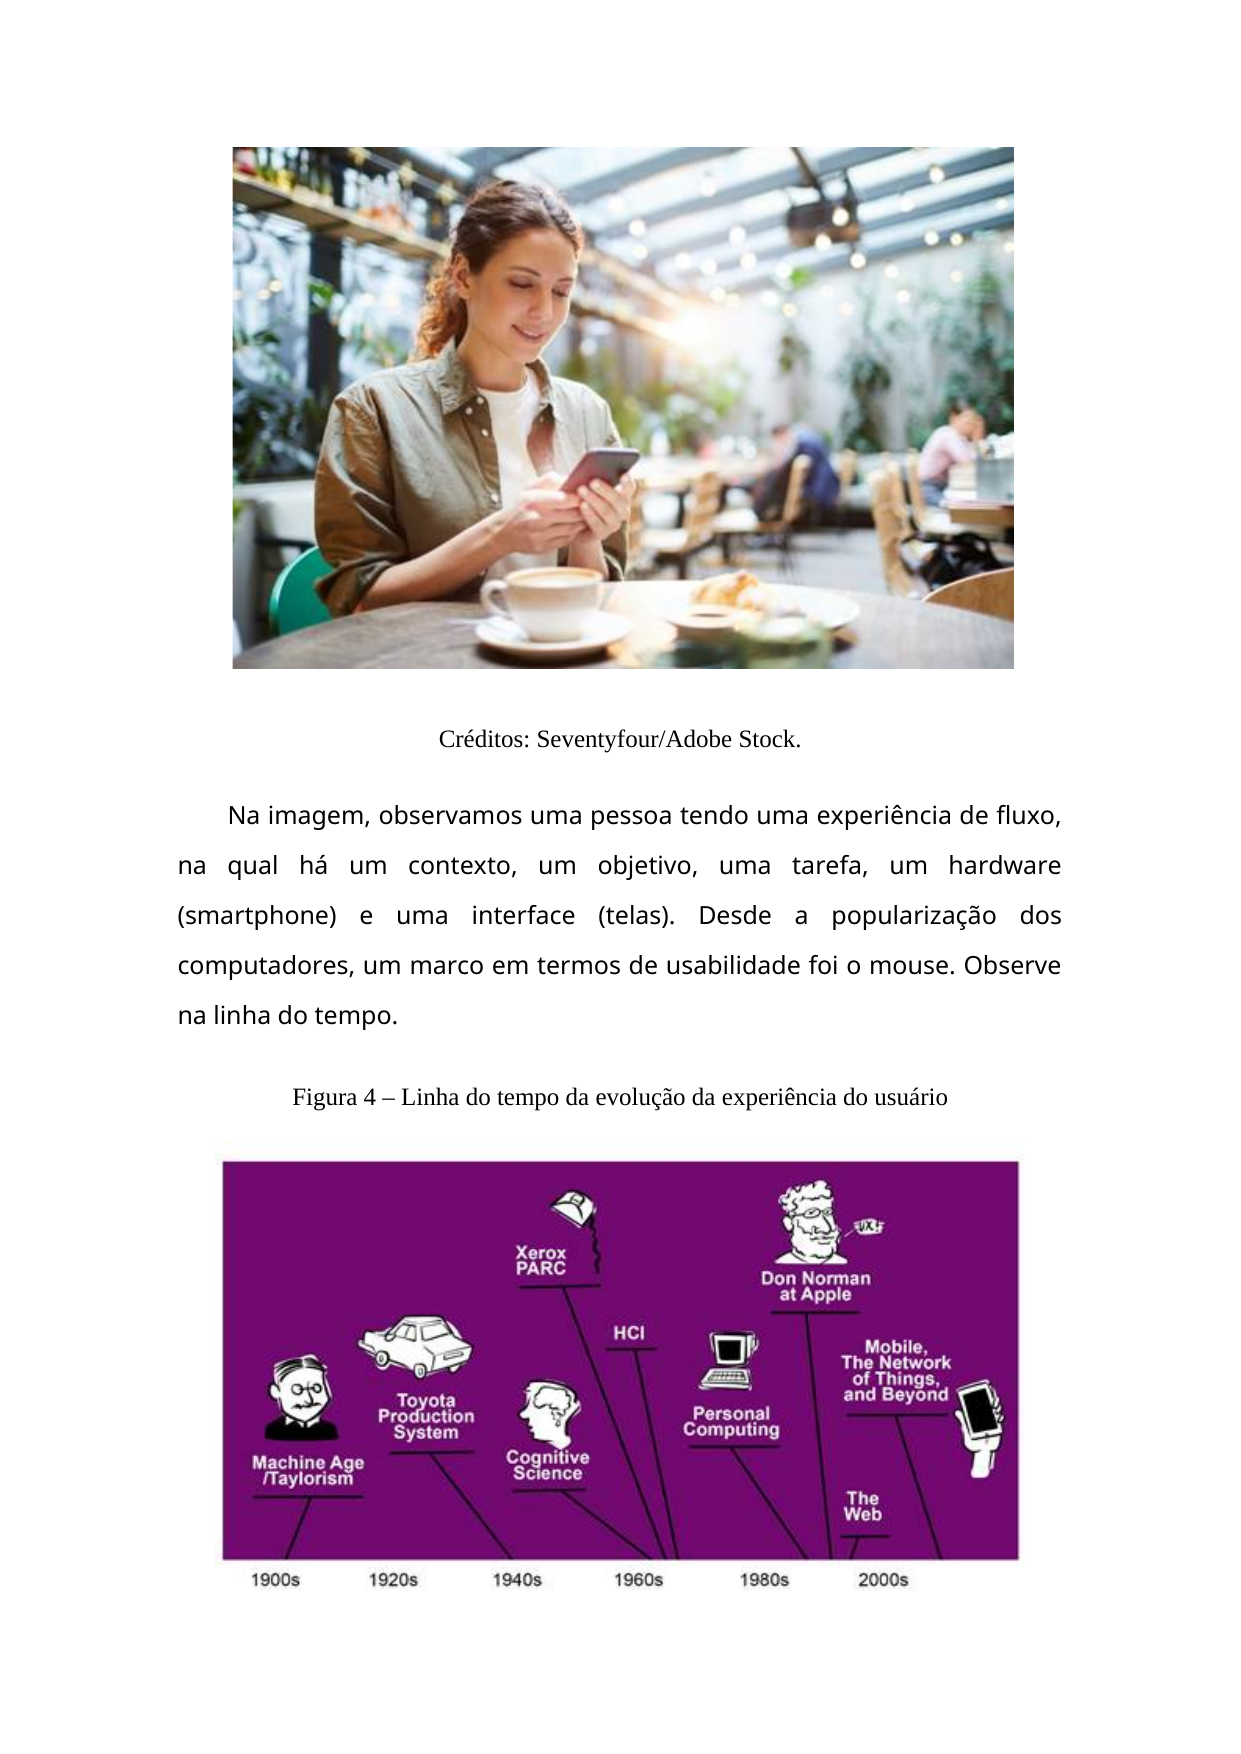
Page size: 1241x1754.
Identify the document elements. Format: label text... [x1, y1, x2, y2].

text Figura 4 – Linha do tempo da evolução da experiência do usuário [177, 1061, 1063, 1111]
text Na imagem, observamos uma pessoa tendo uma experiência de fluxo, na qual há um contexto, um objetivo, uma tarefa, um hardware (smartphone) e uma interface (telas). Desde a popularização dos computadores, um marco em termos de usabilidade foi o mouse. Observe na linha do tempo. [177, 782, 1063, 1032]
picture [232, 147, 1014, 669]
picture [215, 1140, 1025, 1597]
text Créditos: Seventyfour/Adobe Stock. [177, 703, 1063, 753]
